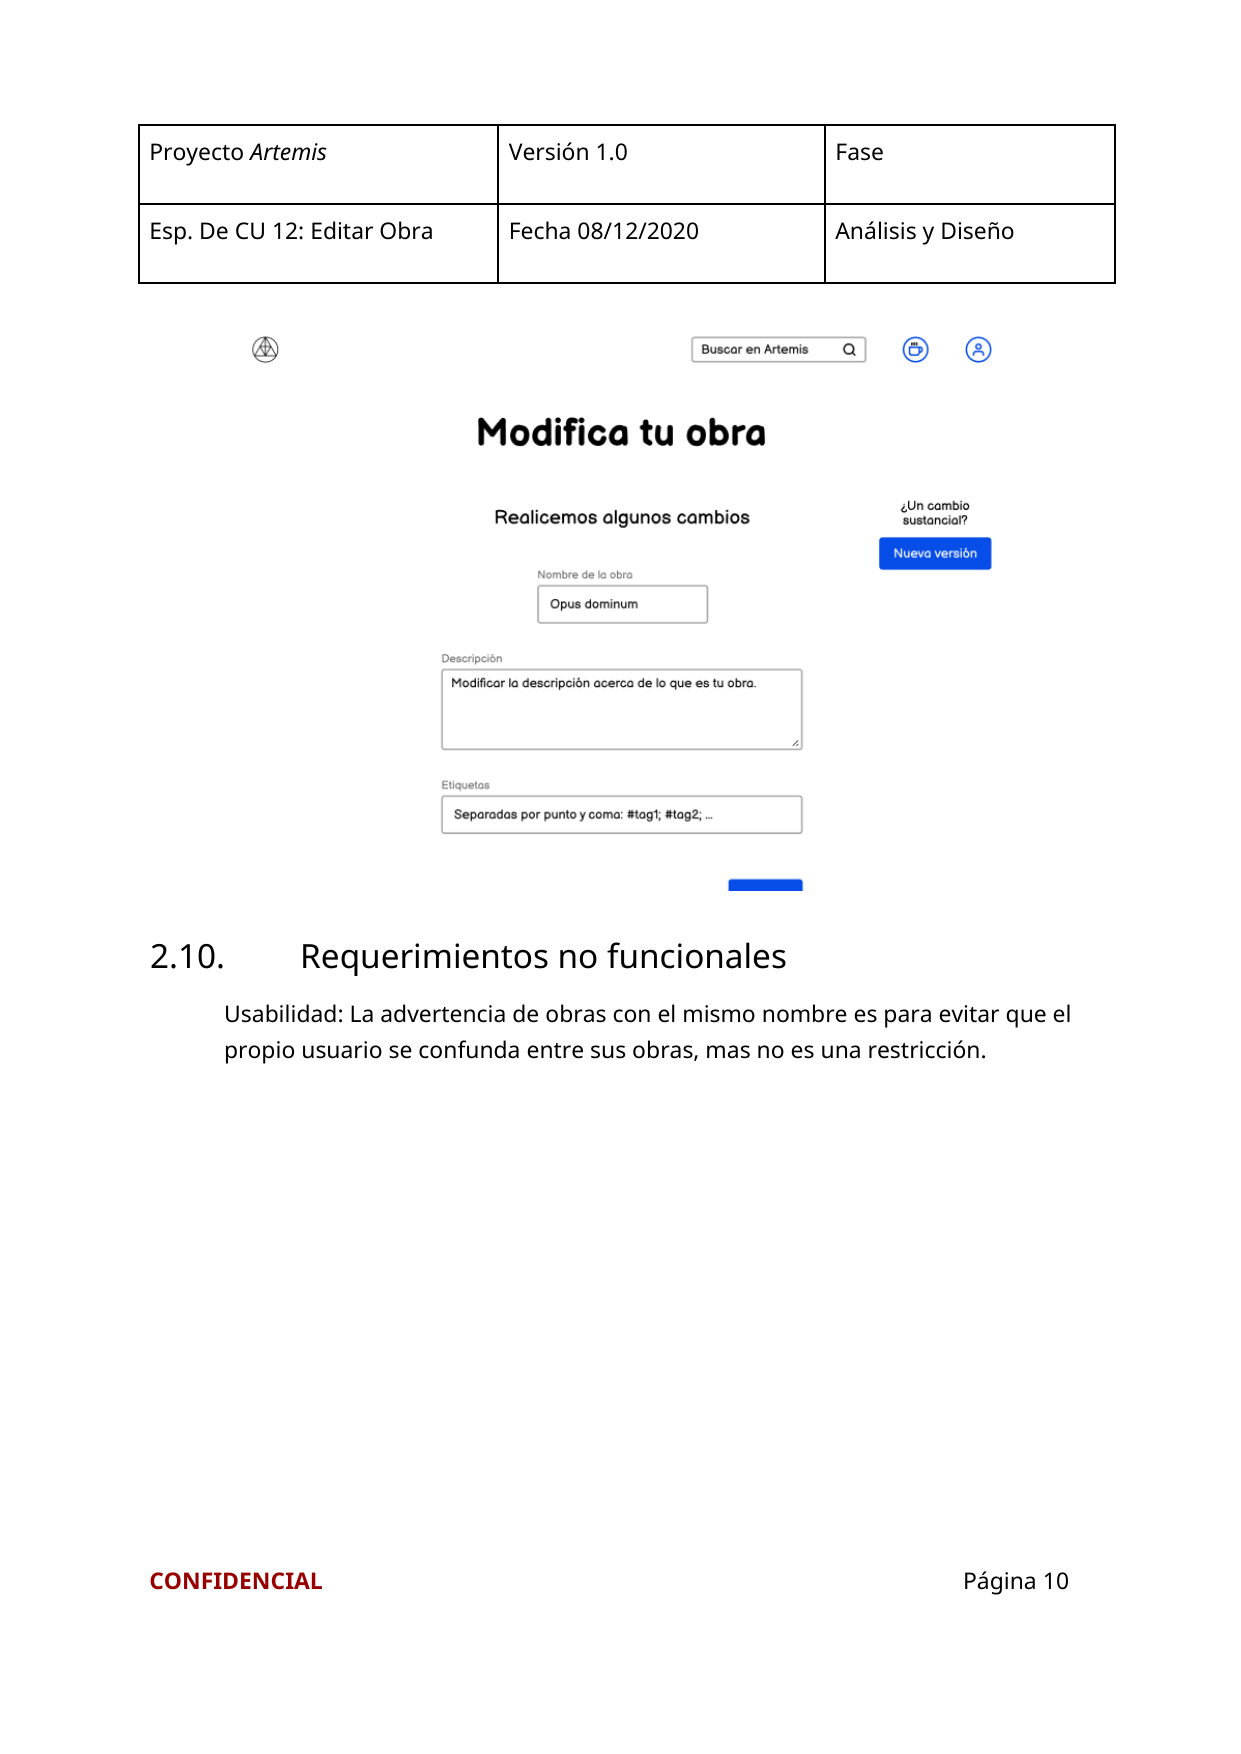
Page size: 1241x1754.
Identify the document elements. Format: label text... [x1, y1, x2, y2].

subtitle Requerimientos no funcionales [150, 933, 1090, 979]
text Usabilidad: La advertencia de obras con el mismo nombre es para evitar que el propio usuario se confunda entre sus obras, mas no es una restricción. [224, 998, 1090, 1065]
picture [159, 331, 1081, 891]
